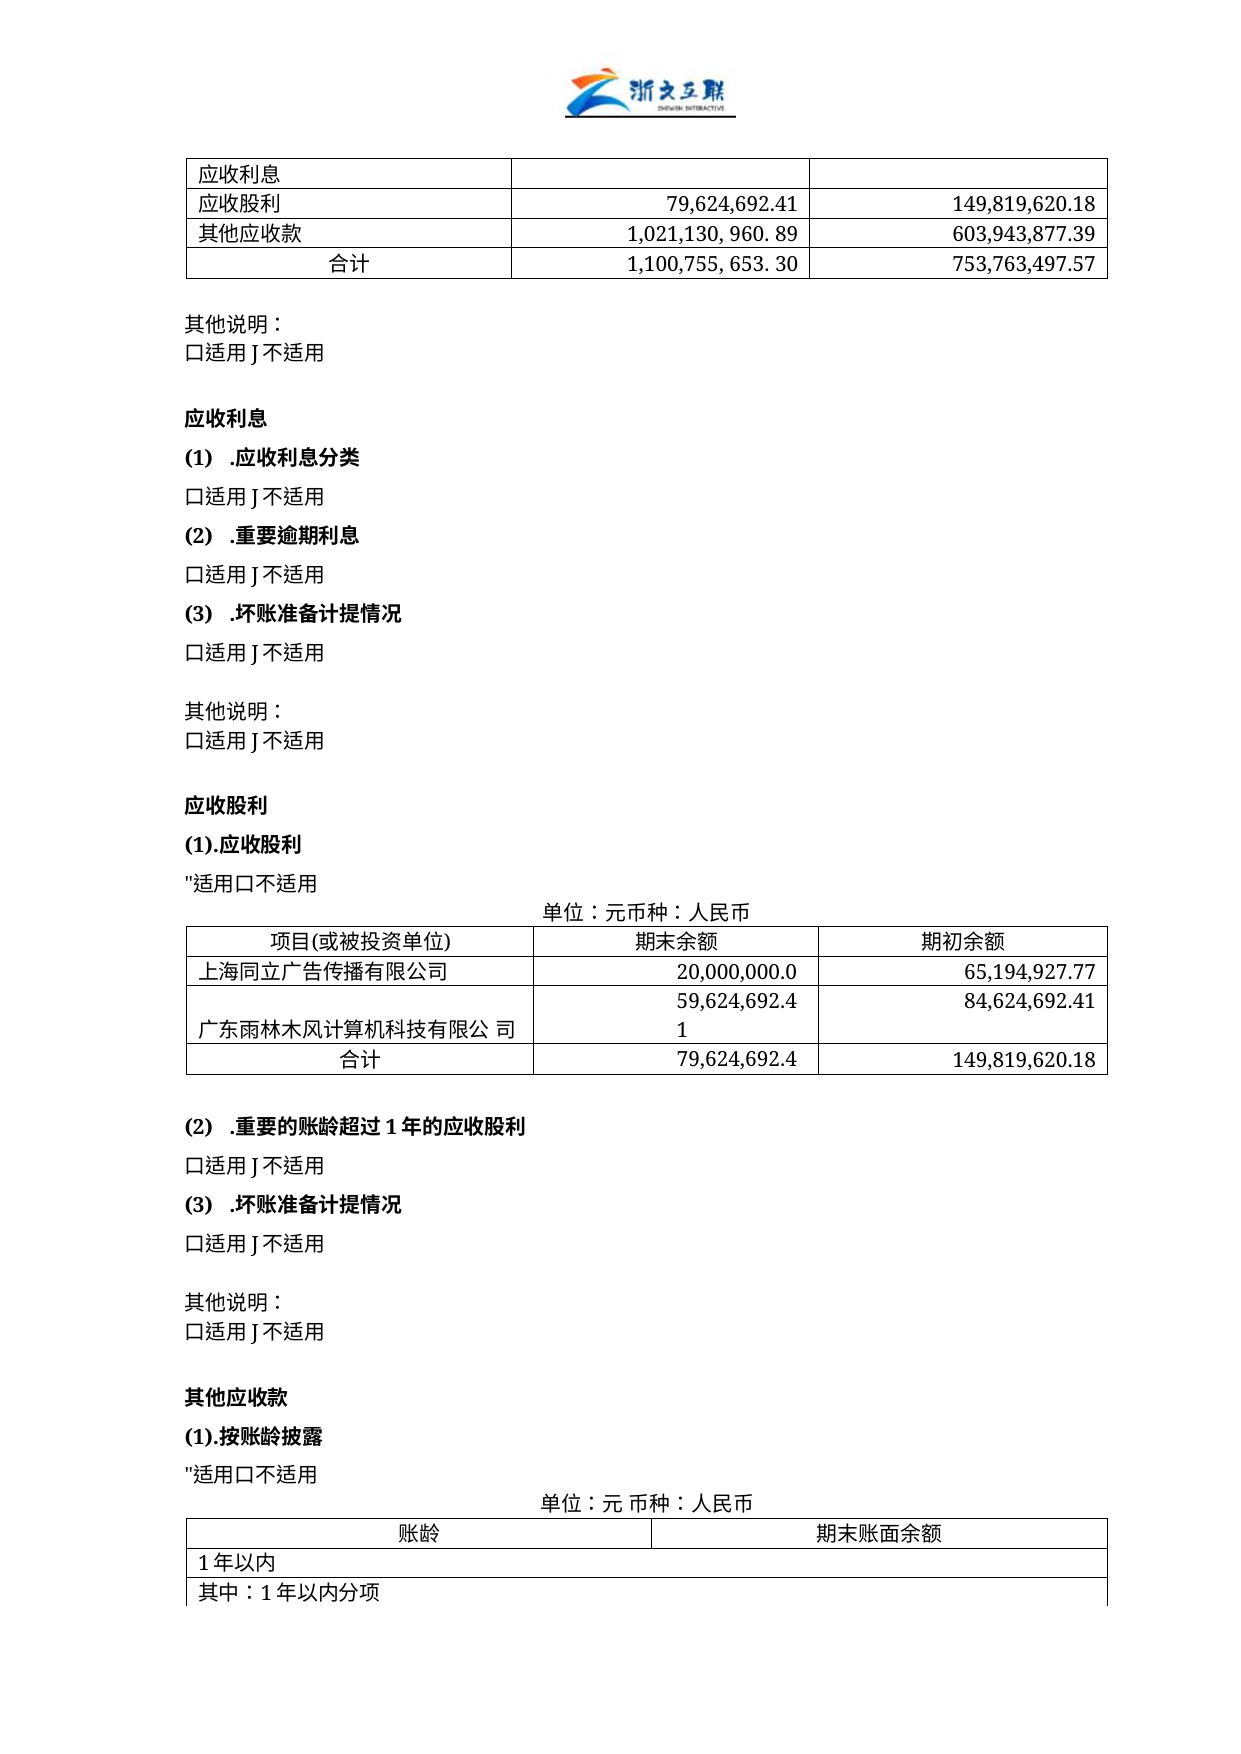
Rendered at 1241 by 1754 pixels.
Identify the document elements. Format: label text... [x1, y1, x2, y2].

text 口适用J不适用 [82, 1151, 1211, 1179]
text 口适用J不适用 [82, 338, 1211, 367]
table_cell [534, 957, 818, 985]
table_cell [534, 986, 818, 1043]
text "适用口不适用 [82, 869, 1211, 898]
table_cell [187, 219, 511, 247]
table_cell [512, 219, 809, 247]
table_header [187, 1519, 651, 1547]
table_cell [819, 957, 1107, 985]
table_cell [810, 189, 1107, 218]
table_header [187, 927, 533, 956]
text 口适用J不适用 [82, 482, 1211, 511]
text "适用口不适用 [82, 1461, 1211, 1489]
subtitle .应收利息分类 [82, 443, 1211, 472]
list .坏账准备计提情况 [82, 599, 1211, 627]
subtitle 应收利息 [82, 404, 1211, 433]
subtitle (1).应收股利 [82, 831, 1211, 859]
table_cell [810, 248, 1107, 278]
text 其他说明： [82, 697, 1211, 726]
text 其他说明： [82, 310, 1211, 338]
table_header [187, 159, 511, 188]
subtitle .重要的账龄超过1年的应收股利 [82, 1112, 1211, 1141]
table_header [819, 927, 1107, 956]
list .重要逾期利息 [82, 521, 1211, 549]
picture [557, 53, 736, 138]
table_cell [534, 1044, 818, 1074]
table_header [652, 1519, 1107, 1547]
text 口适用J不适用 [82, 638, 1211, 666]
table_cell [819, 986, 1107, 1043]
subtitle 其他应收款 [82, 1383, 1211, 1411]
text 口适用J不适用 [82, 726, 1211, 754]
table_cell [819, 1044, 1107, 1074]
text 口适用J不适用 [82, 1229, 1211, 1257]
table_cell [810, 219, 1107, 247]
list .坏账准备计提情况 [82, 1190, 1211, 1218]
subtitle 应收股利 [82, 792, 1211, 820]
text 单位：元 币种：人民币 [82, 1489, 1211, 1517]
text 其他说明： [82, 1288, 1211, 1317]
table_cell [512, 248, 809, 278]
subtitle (1).按账龄披露 [82, 1422, 1211, 1450]
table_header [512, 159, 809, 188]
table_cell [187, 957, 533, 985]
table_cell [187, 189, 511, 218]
text 单位：元币种：人民币 [82, 898, 1211, 926]
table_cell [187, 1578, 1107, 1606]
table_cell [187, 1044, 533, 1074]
text 口适用J不适用 [82, 1317, 1211, 1345]
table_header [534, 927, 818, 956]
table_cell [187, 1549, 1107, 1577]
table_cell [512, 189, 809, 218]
text 口适用J不适用 [82, 560, 1211, 588]
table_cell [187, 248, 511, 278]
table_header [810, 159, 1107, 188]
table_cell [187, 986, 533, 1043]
